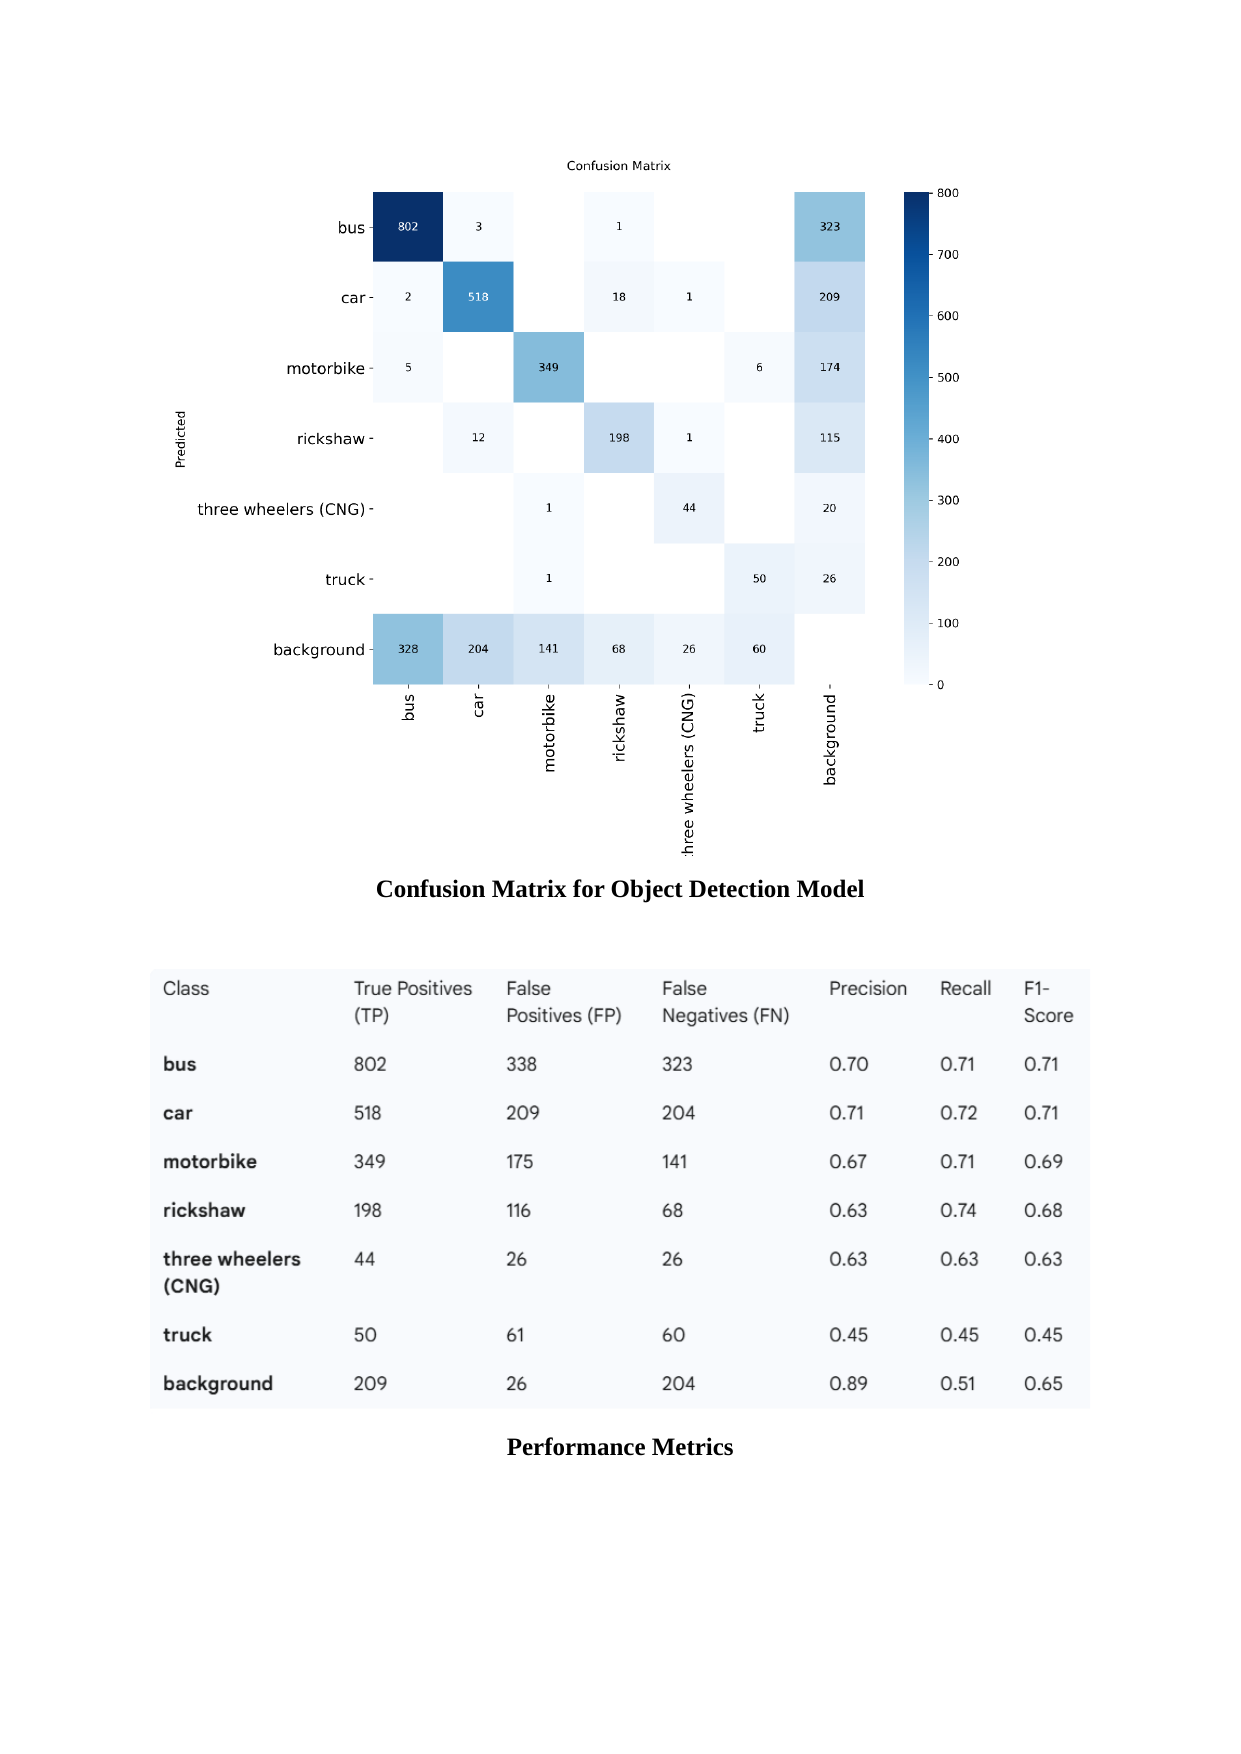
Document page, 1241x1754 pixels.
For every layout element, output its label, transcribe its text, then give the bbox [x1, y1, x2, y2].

text Performance Metrics [150, 1432, 1090, 1461]
text Confusion Matrix for Object Detection Model [150, 874, 1090, 903]
picture [150, 969, 1091, 1414]
picture [150, 150, 1091, 856]
